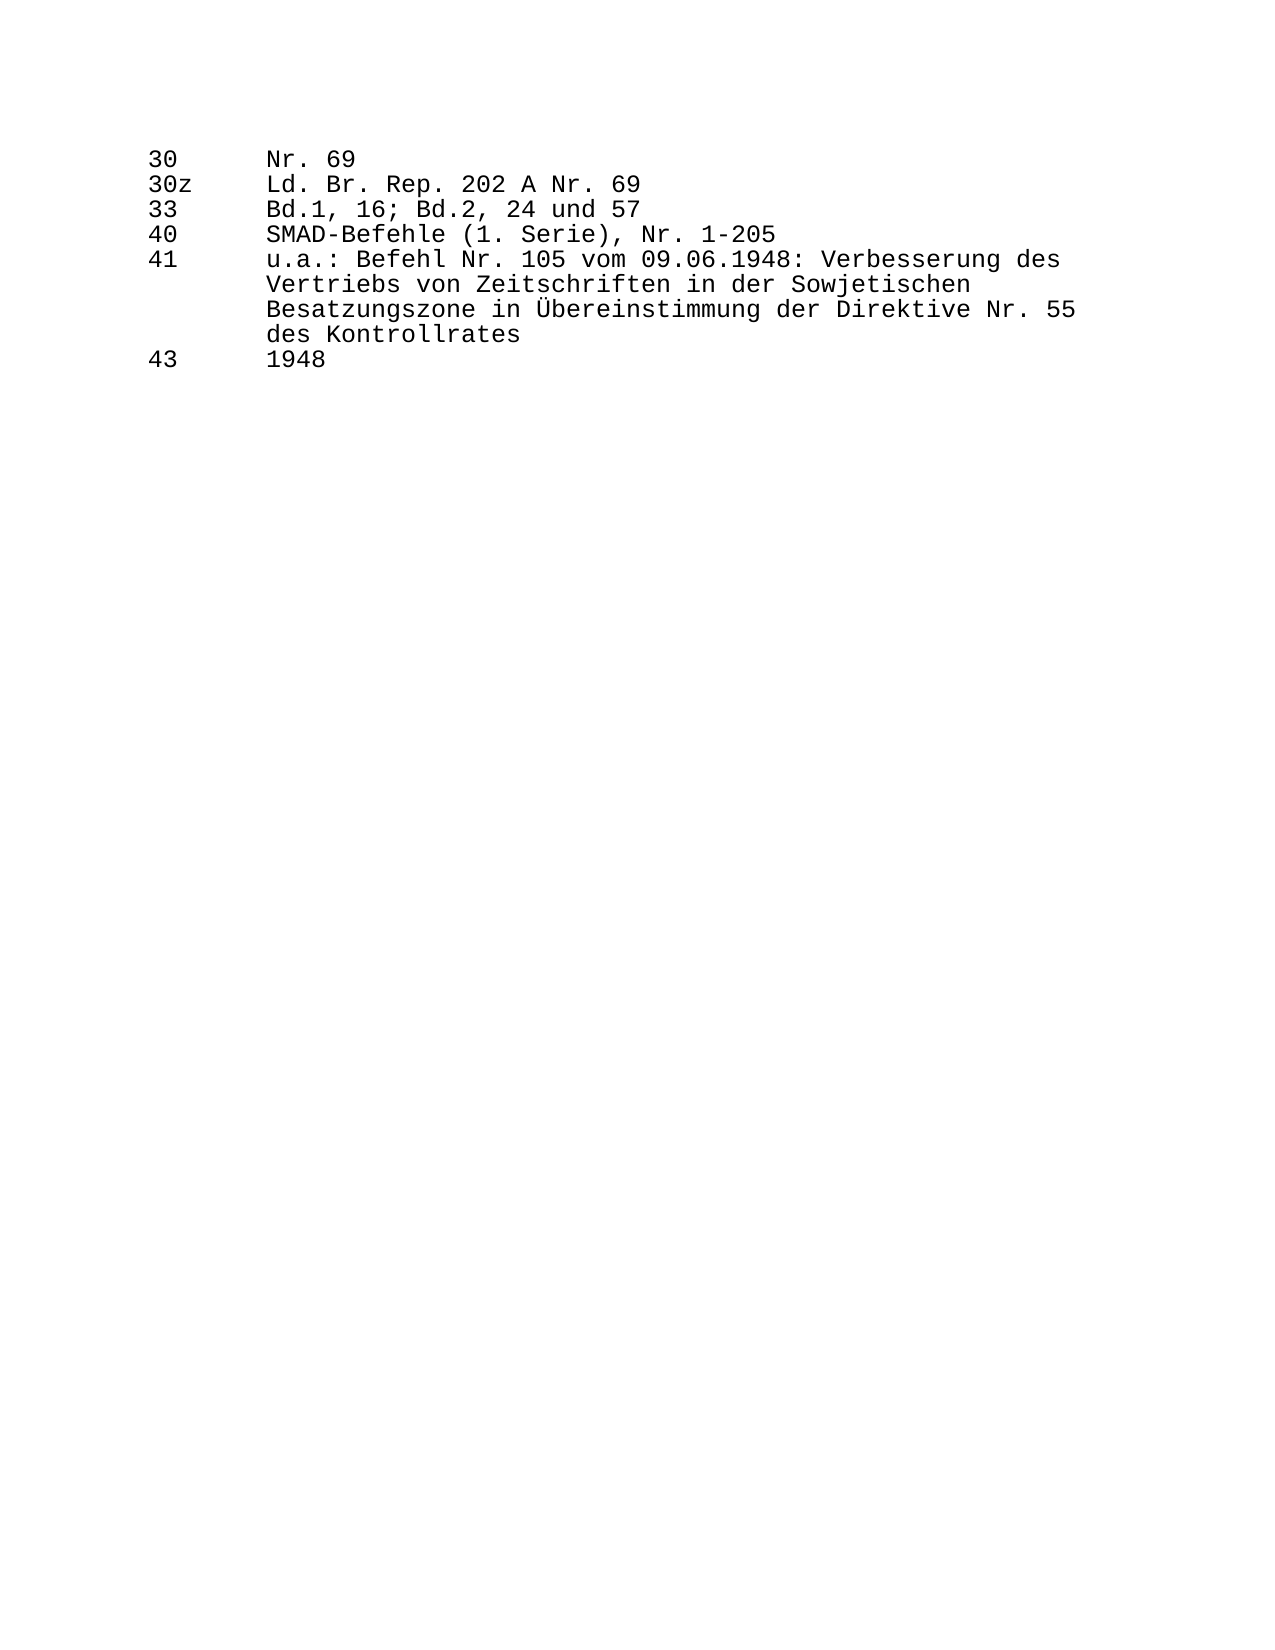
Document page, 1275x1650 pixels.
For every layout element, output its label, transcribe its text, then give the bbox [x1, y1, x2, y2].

text 33 Bd.1, 16; Bd.2, 24 und 57 [148, 198, 1127, 223]
text 40 k[SMAD]k-Befehle (1. Serie), Nr. 1-205 [148, 223, 1127, 248]
text 43 1948 [148, 348, 1127, 373]
text 30 Nr. 69 [148, 148, 1127, 173]
text 41 u.a.: Befehl Nr. 105 vom z[09.06.1948]z: Verbesserung des s[1{Vertrieb}s 2{von s[Zeitschrift]sen}]s in der o[1{Sowjetische}n 2{Besatzungszone}]o in Übereinstimmung der s[Direktive Nr. 55 des k[Kontrollrat]kes]s [148, 248, 1127, 348]
text 30z Ld. Br. Rep. 202 A Nr. 69 [148, 173, 1127, 198]
